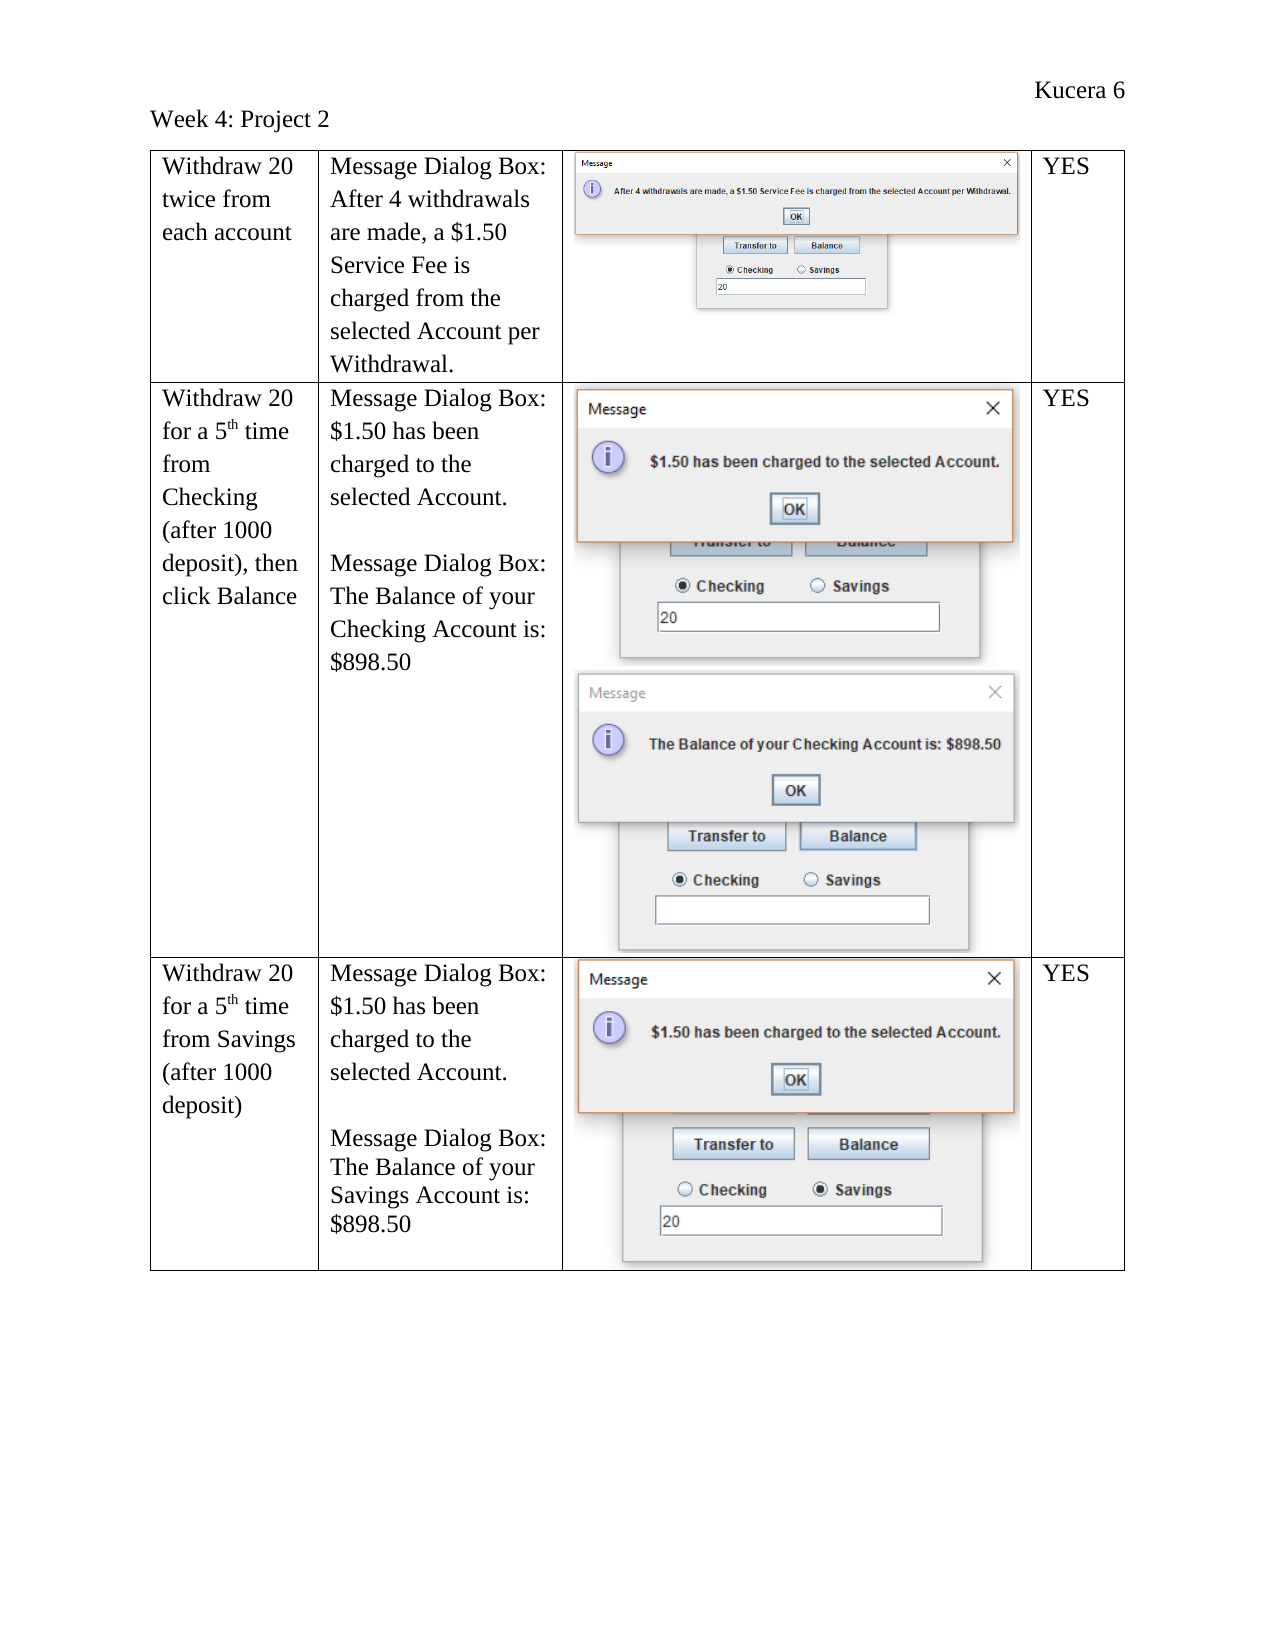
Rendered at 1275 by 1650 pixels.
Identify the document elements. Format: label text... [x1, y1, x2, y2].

picture [573, 151, 1020, 317]
table_cell YES [1032, 958, 1124, 1270]
table_cell [563, 383, 1031, 957]
table_cell [563, 958, 573, 1270]
table_cell Withdraw 20 twice from each account [151, 151, 318, 382]
picture [573, 958, 1020, 1270]
table_cell YES [1032, 151, 1124, 382]
table_cell Message Dialog Box: $1.50 has been charged to the selected Account. Message Dialog Box: The Balance of your Checking Account is: $898.50 [319, 383, 562, 957]
table_cell YES [1032, 383, 1124, 957]
table_cell [563, 151, 1031, 382]
picture [573, 383, 1020, 666]
table_cell [1020, 958, 1031, 1270]
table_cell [319, 151, 562, 382]
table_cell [319, 958, 562, 1270]
picture [573, 670, 1020, 953]
table_cell Withdraw 20 for a 5th time from Checking (after 1000 deposit), then click Balance [151, 383, 318, 957]
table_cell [151, 958, 318, 1270]
